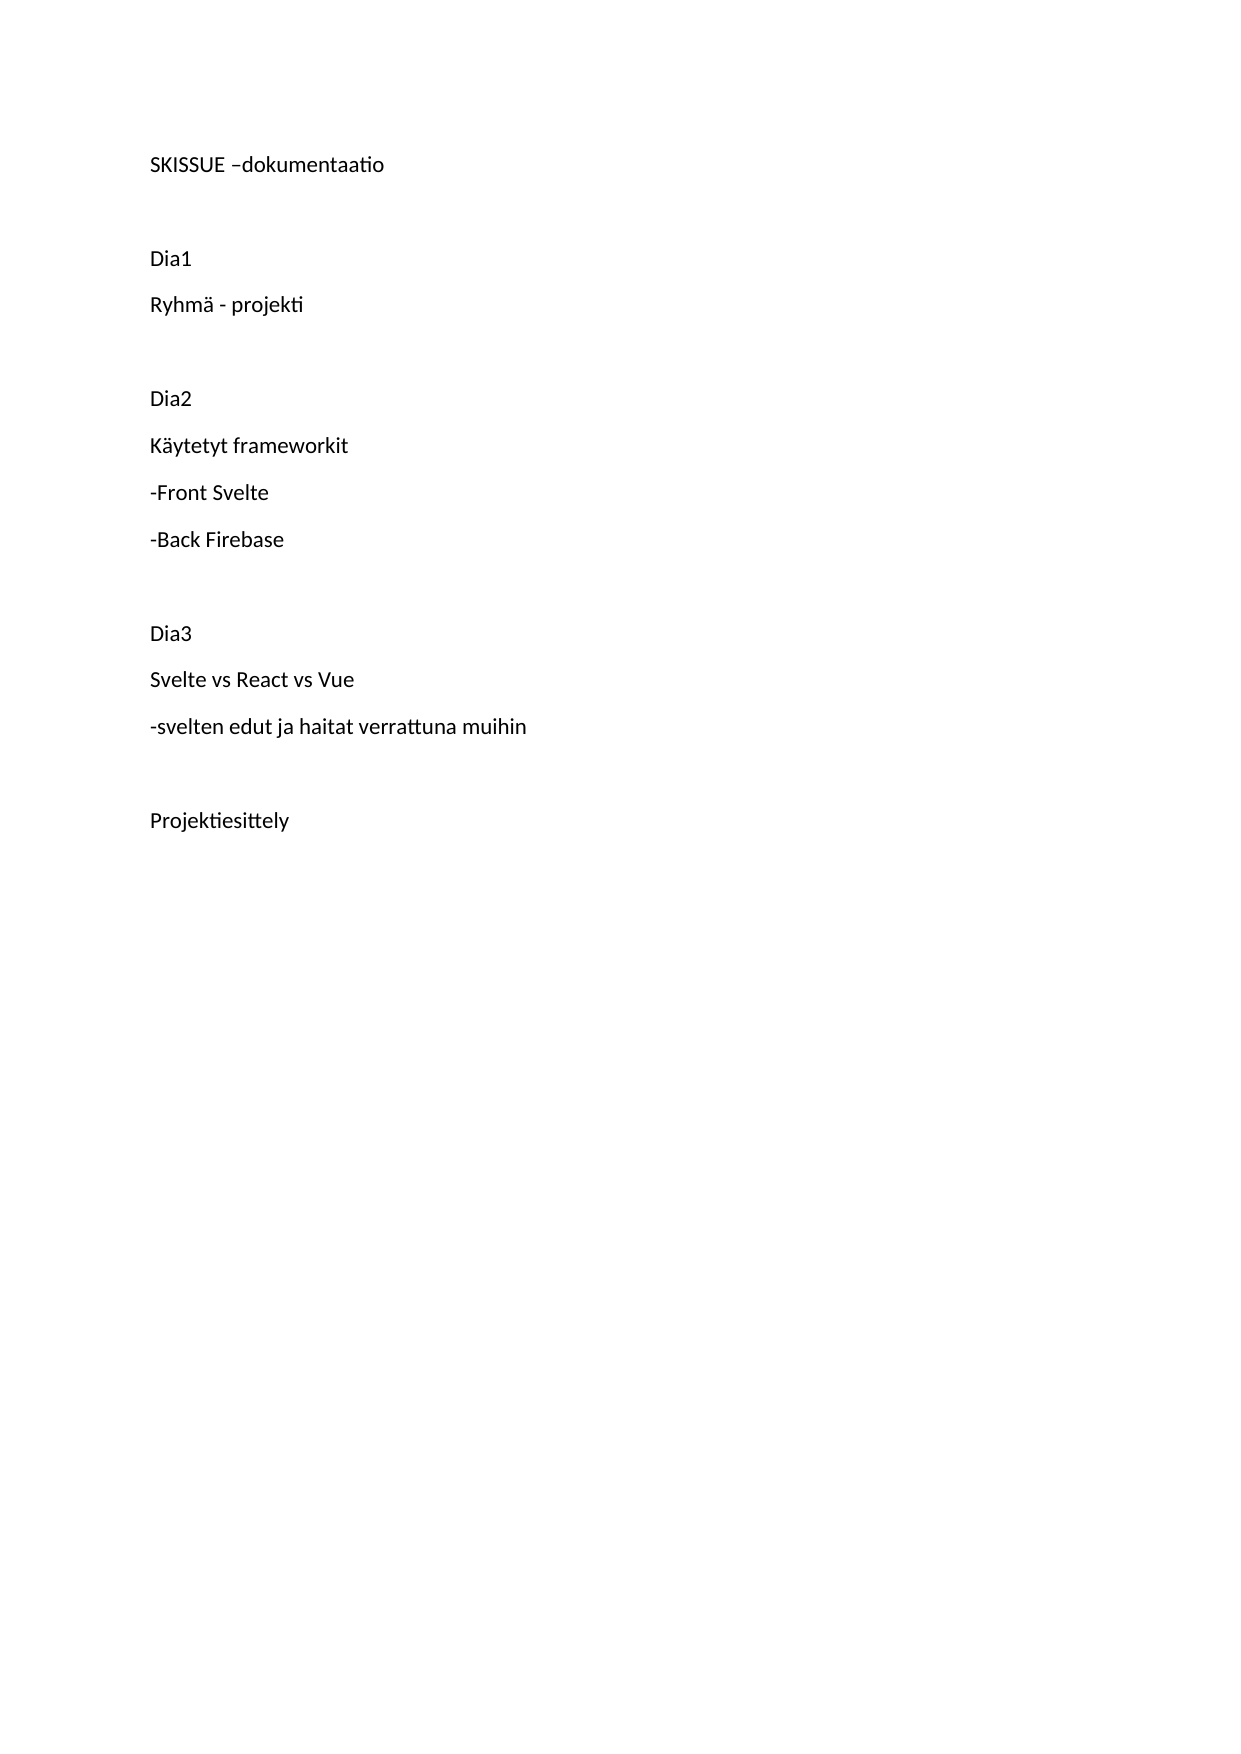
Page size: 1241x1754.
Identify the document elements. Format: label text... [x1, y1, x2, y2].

text -Back Firebase [150, 525, 1090, 553]
text SKISSUE –dokumentaatio [150, 150, 1090, 178]
text Käytetyt frameworkit [150, 431, 1090, 459]
text Svelte vs React vs Vue [150, 666, 1090, 694]
text Dia1 [150, 244, 1090, 272]
text Dia2 [150, 384, 1090, 412]
text Dia3 [150, 619, 1090, 647]
text Ryhmä - projekti [150, 291, 1090, 319]
text -svelten edut ja haitat verrattuna muihin [150, 712, 1090, 741]
text Projektiesittely [150, 806, 1090, 864]
text -Front Svelte [150, 478, 1090, 506]
